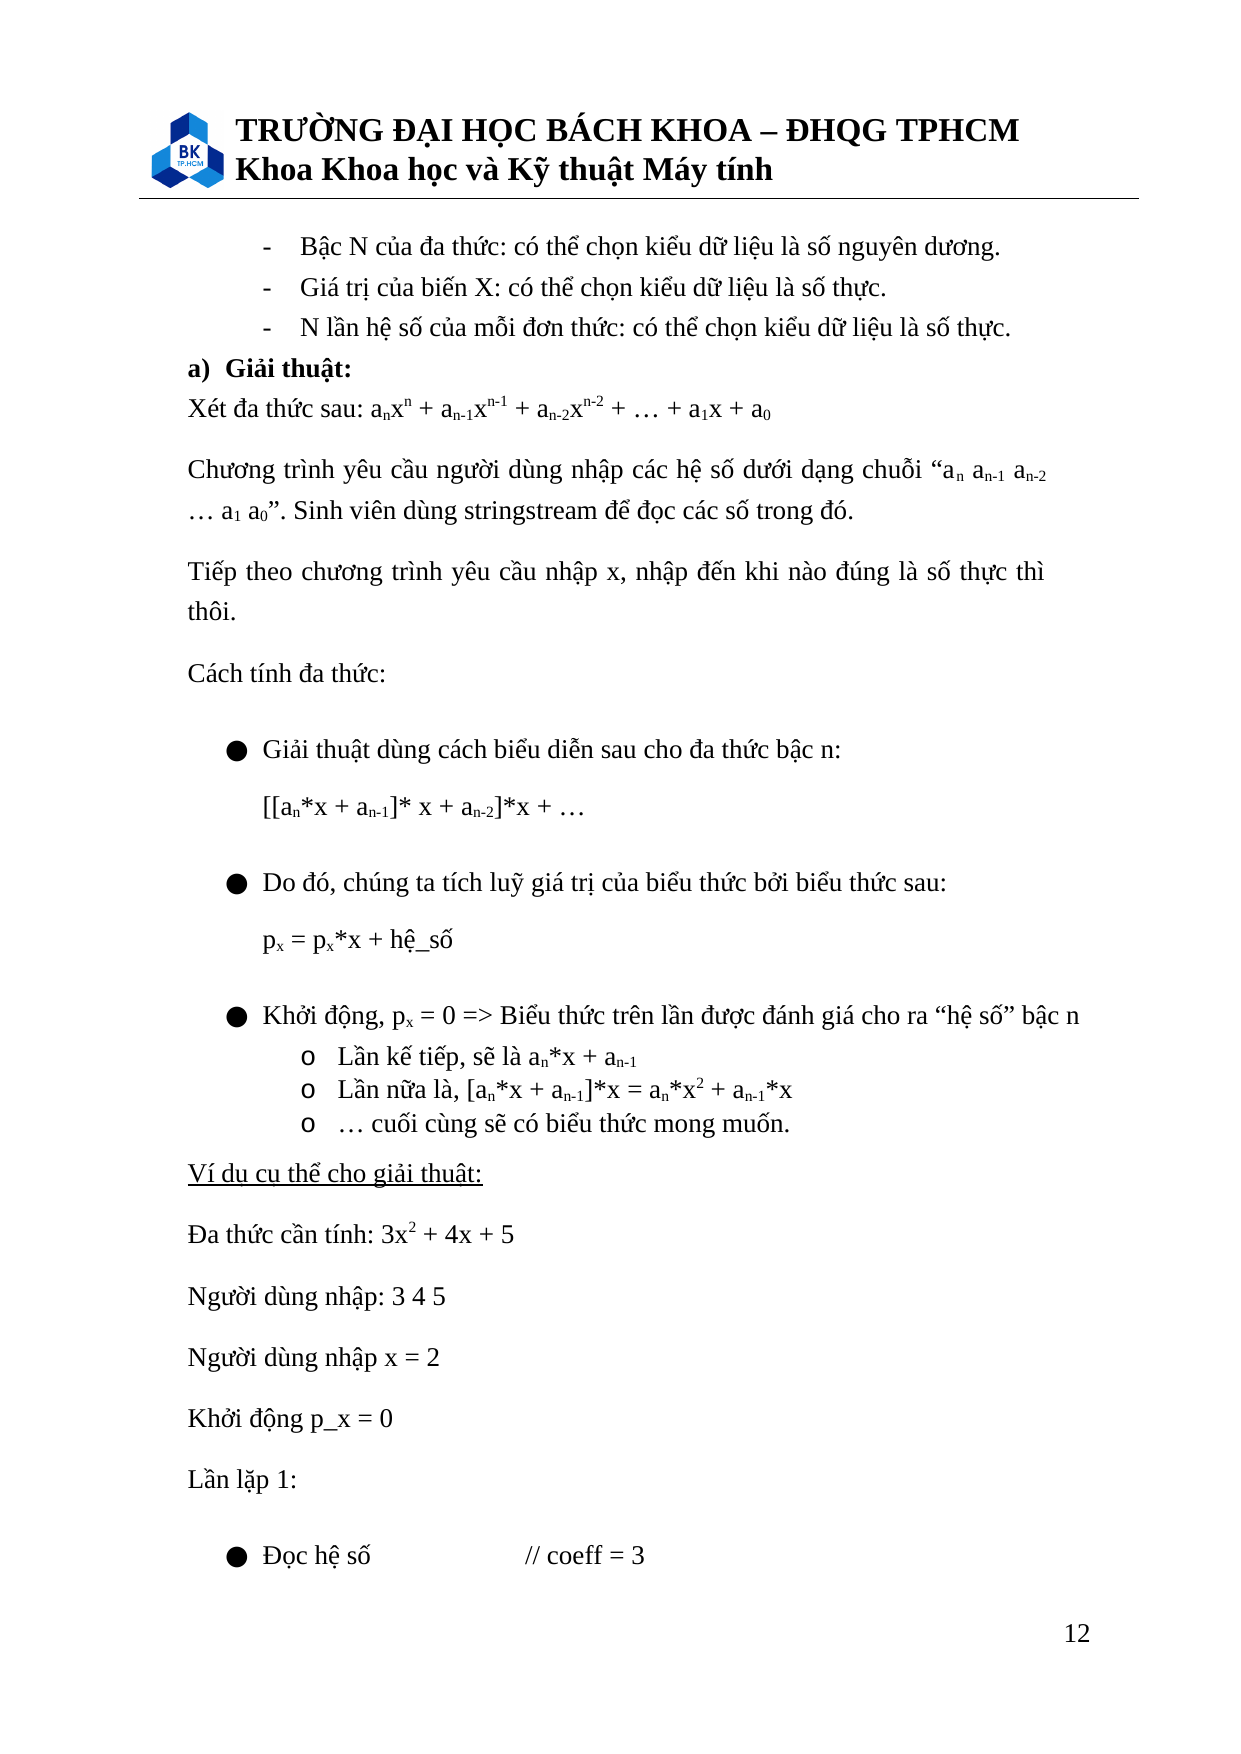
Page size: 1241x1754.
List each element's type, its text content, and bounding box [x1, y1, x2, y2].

text Ví dụ cụ thể cho giải thuật: [187, 1157, 1046, 1188]
list Khởi động, px = 0 => Biểu thức trên lần được đánh giá cho ra “hệ số” bậc n [225, 984, 1090, 1040]
text Khởi động p_x = 0 [187, 1402, 1046, 1433]
text Đa thức cần tính: 3x2 + 4x + 5 [187, 1218, 1046, 1249]
list Lần kế tiếp, sẽ là an*x + an-1 [300, 1040, 1090, 1073]
text Cách tính đa thức: [187, 657, 1046, 688]
text Người dùng nhập: 3 4 5 [187, 1279, 1046, 1311]
text Xét đa thức sau: anxn + an-1xn-1 + an-2xn-2 + … + a1x + a0 [187, 392, 1046, 423]
picture [150, 110, 224, 190]
list Đọc hệ số // coeff = 3 [225, 1524, 1046, 1580]
text Tiếp theo chương trình yêu cầu nhập x, nhập đến khi nào đúng là số thực thì thôi. [187, 555, 1046, 627]
list Giải thuật: [187, 352, 1046, 383]
list Bậc N của đa thức: có thể chọn kiểu dữ liệu là số nguyên dương. [262, 230, 1046, 262]
text Lần lặp 1: [187, 1463, 1046, 1494]
list Giải thuật dùng cách biểu diễn sau cho đa thức bậc n: [225, 718, 1046, 773]
list N lần hệ số của mỗi đơn thức: có thể chọn kiểu dữ liệu là số thực. [262, 311, 1046, 342]
list Lần nữa là, [an*x + an-1]*x = an*x2 + an-1*x [300, 1073, 1090, 1107]
list … cuối cùng sẽ có biểu thức mong muốn. [300, 1107, 1090, 1140]
text [[an*x + an-1]* x + an-2]*x + … [187, 790, 1046, 821]
list Do đó, chúng ta tích luỹ giá trị của biểu thức bởi biểu thức sau: [225, 851, 1046, 907]
text Người dùng nhập x = 2 [187, 1341, 1046, 1372]
list Giá trị của biến X: có thể chọn kiểu dữ liệu là số thực. [262, 271, 1046, 302]
text Chương trình yêu cầu người dùng nhập các hệ số dưới dạng chuỗi “an an-1 an-2 … a1 a0”. Sinh viên dùng stringstream để đọc các số trong đó. [187, 453, 1046, 525]
text px = px*x + hệ_số [187, 923, 1046, 954]
